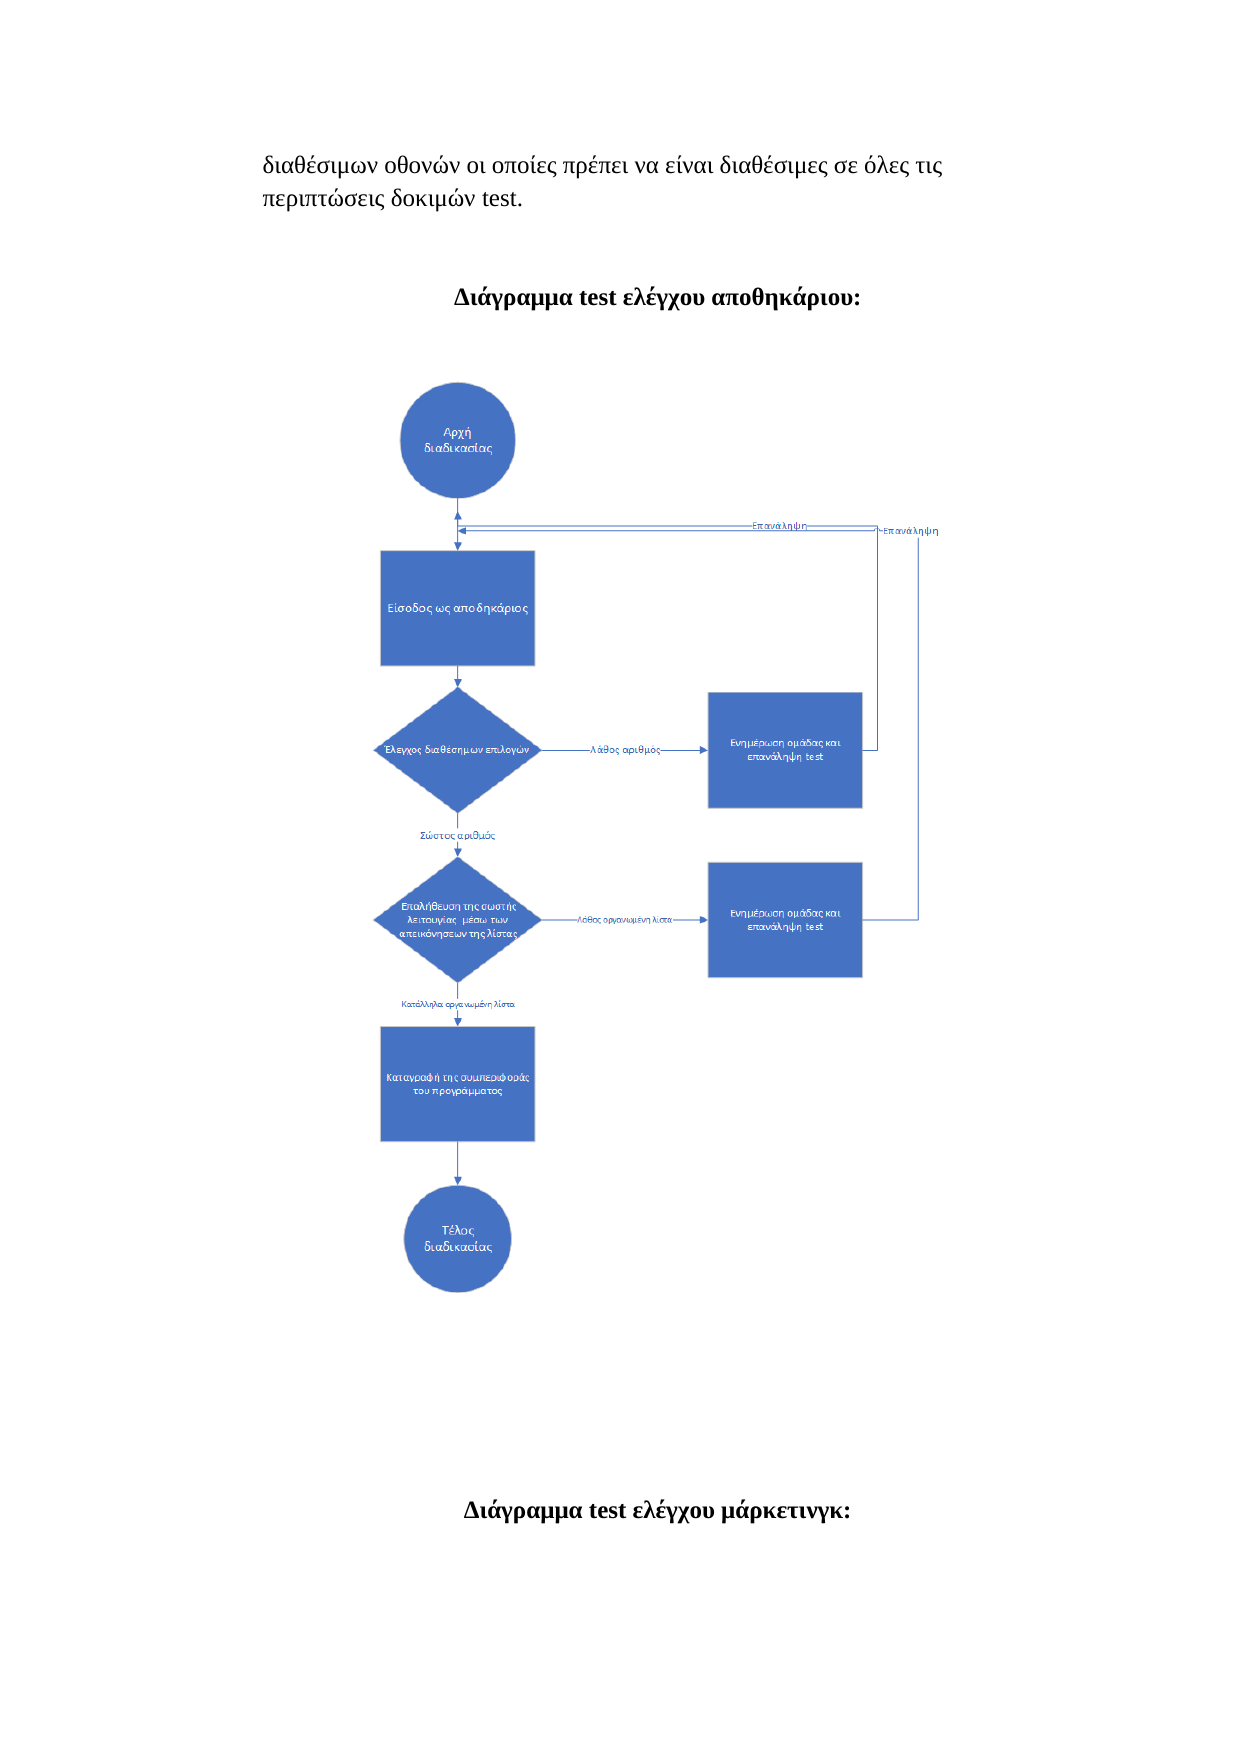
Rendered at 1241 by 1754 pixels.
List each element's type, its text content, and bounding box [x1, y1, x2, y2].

list Διάγραμμα test ελέγχου αποθηκάριου: [262, 282, 1053, 311]
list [262, 150, 1053, 212]
picture [372, 381, 943, 1293]
list Διάγραμμα test ελέγχου μάρκετινγκ: [262, 1495, 1053, 1524]
